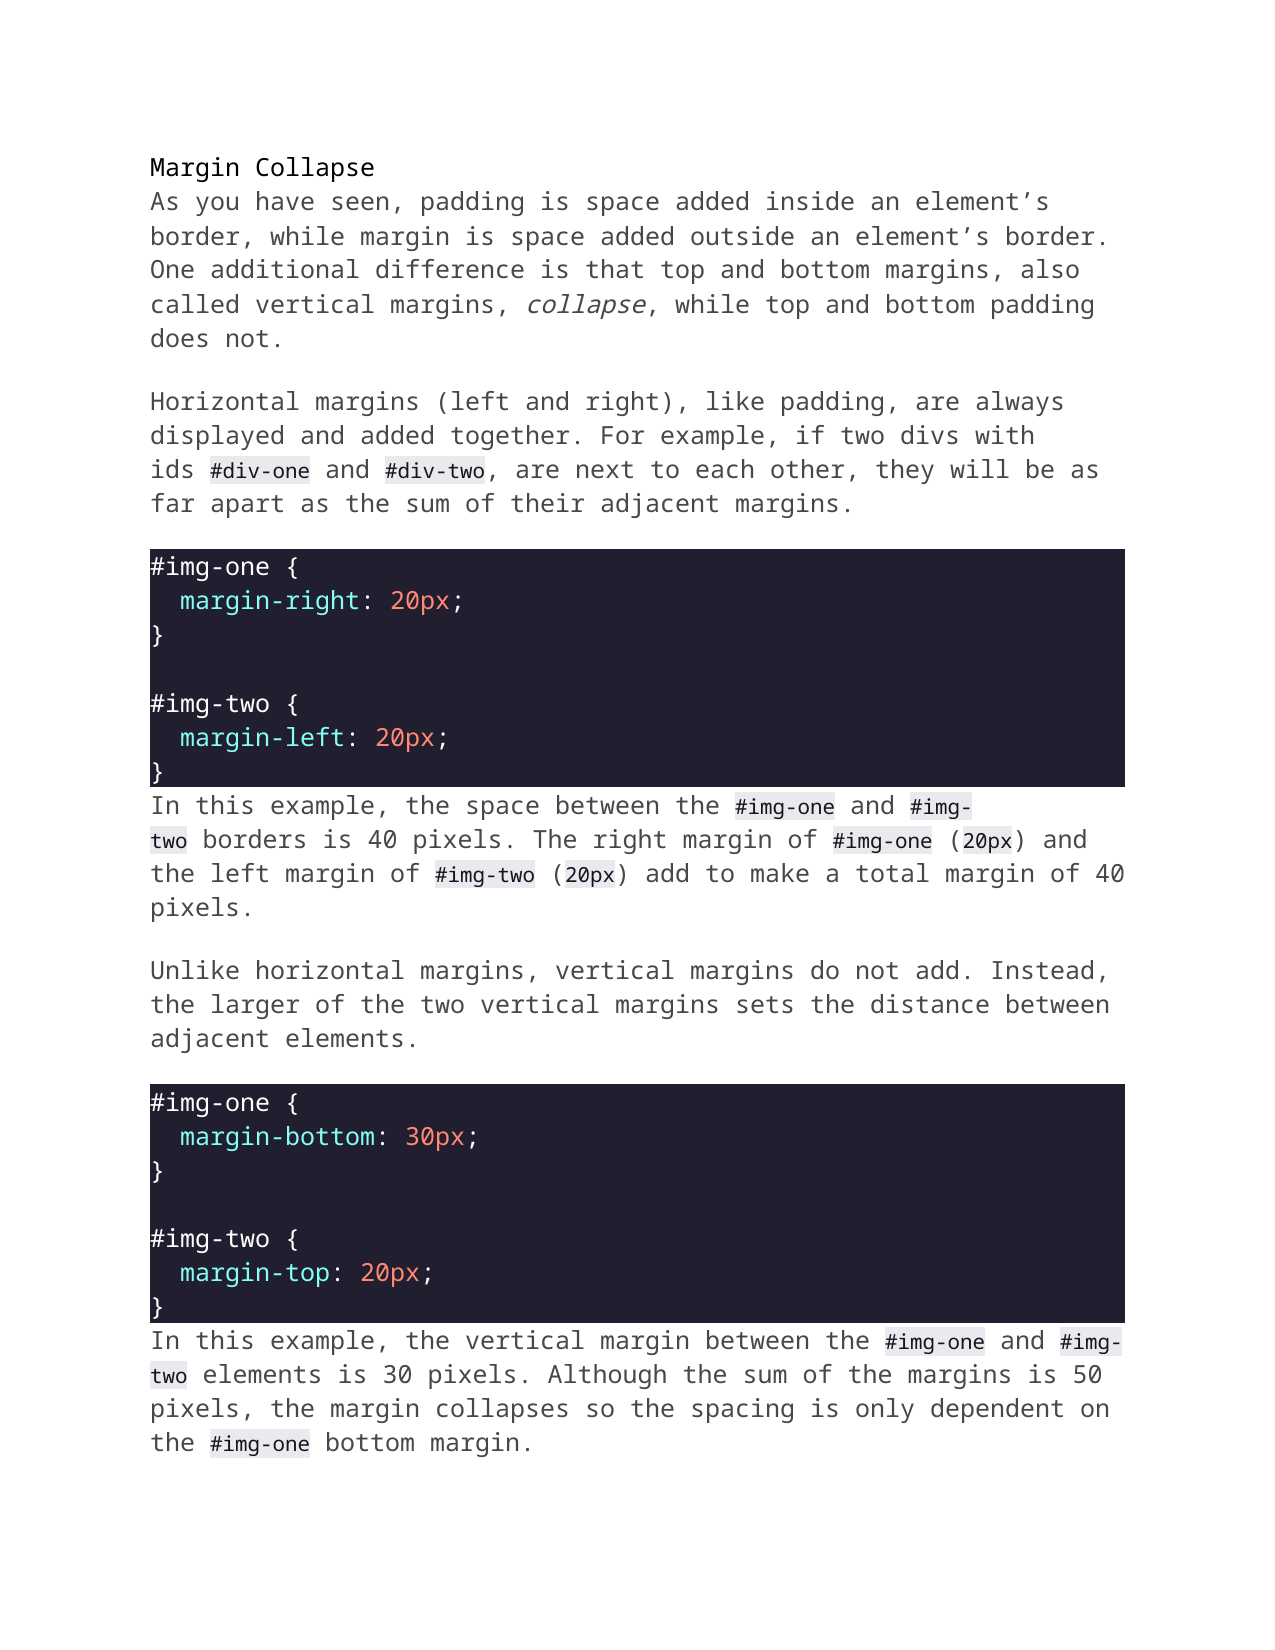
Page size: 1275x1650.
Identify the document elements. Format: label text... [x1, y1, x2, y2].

text Unlike horizontal margins, vertical margins do not add. Instead, the larger of the two vertical margins sets the distance between adjacent elements. [150, 953, 1125, 1055]
text Margin Collapse [150, 150, 1125, 184]
text Horizontal margins (left and right), like padding, are always displayed and added together. For example, if two divs with ids #div-one and #div-two, are next to each other, they will be as far apart as the sum of their adjacent margins. [150, 383, 1125, 520]
text #img-one { margin-bottom: 30px; } #img-two { margin-top: 20px; } [150, 1084, 1125, 1323]
text #img-one { margin-right: 20px; } #img-two { margin-left: 20px; } [150, 549, 1125, 787]
text In this example, the space between the #img-one and #img-two borders is 40 pixels. The right margin of #img-one (20px) and the left margin of #img-two (20px) add to make a total margin of 40 pixels. [150, 787, 1125, 924]
text As you have seen, padding is space added inside an element’s border, while margin is space added outside an element’s border. One additional difference is that top and bottom margins, also called vertical margins, collapse, while top and bottom padding does not. [150, 184, 1125, 354]
text In this example, the vertical margin between the #img-one and #img-two elements is 30 pixels. Although the sum of the margins is 50 pixels, the margin collapses so the spacing is only dependent on the #img-one bottom margin. [150, 1323, 1125, 1459]
